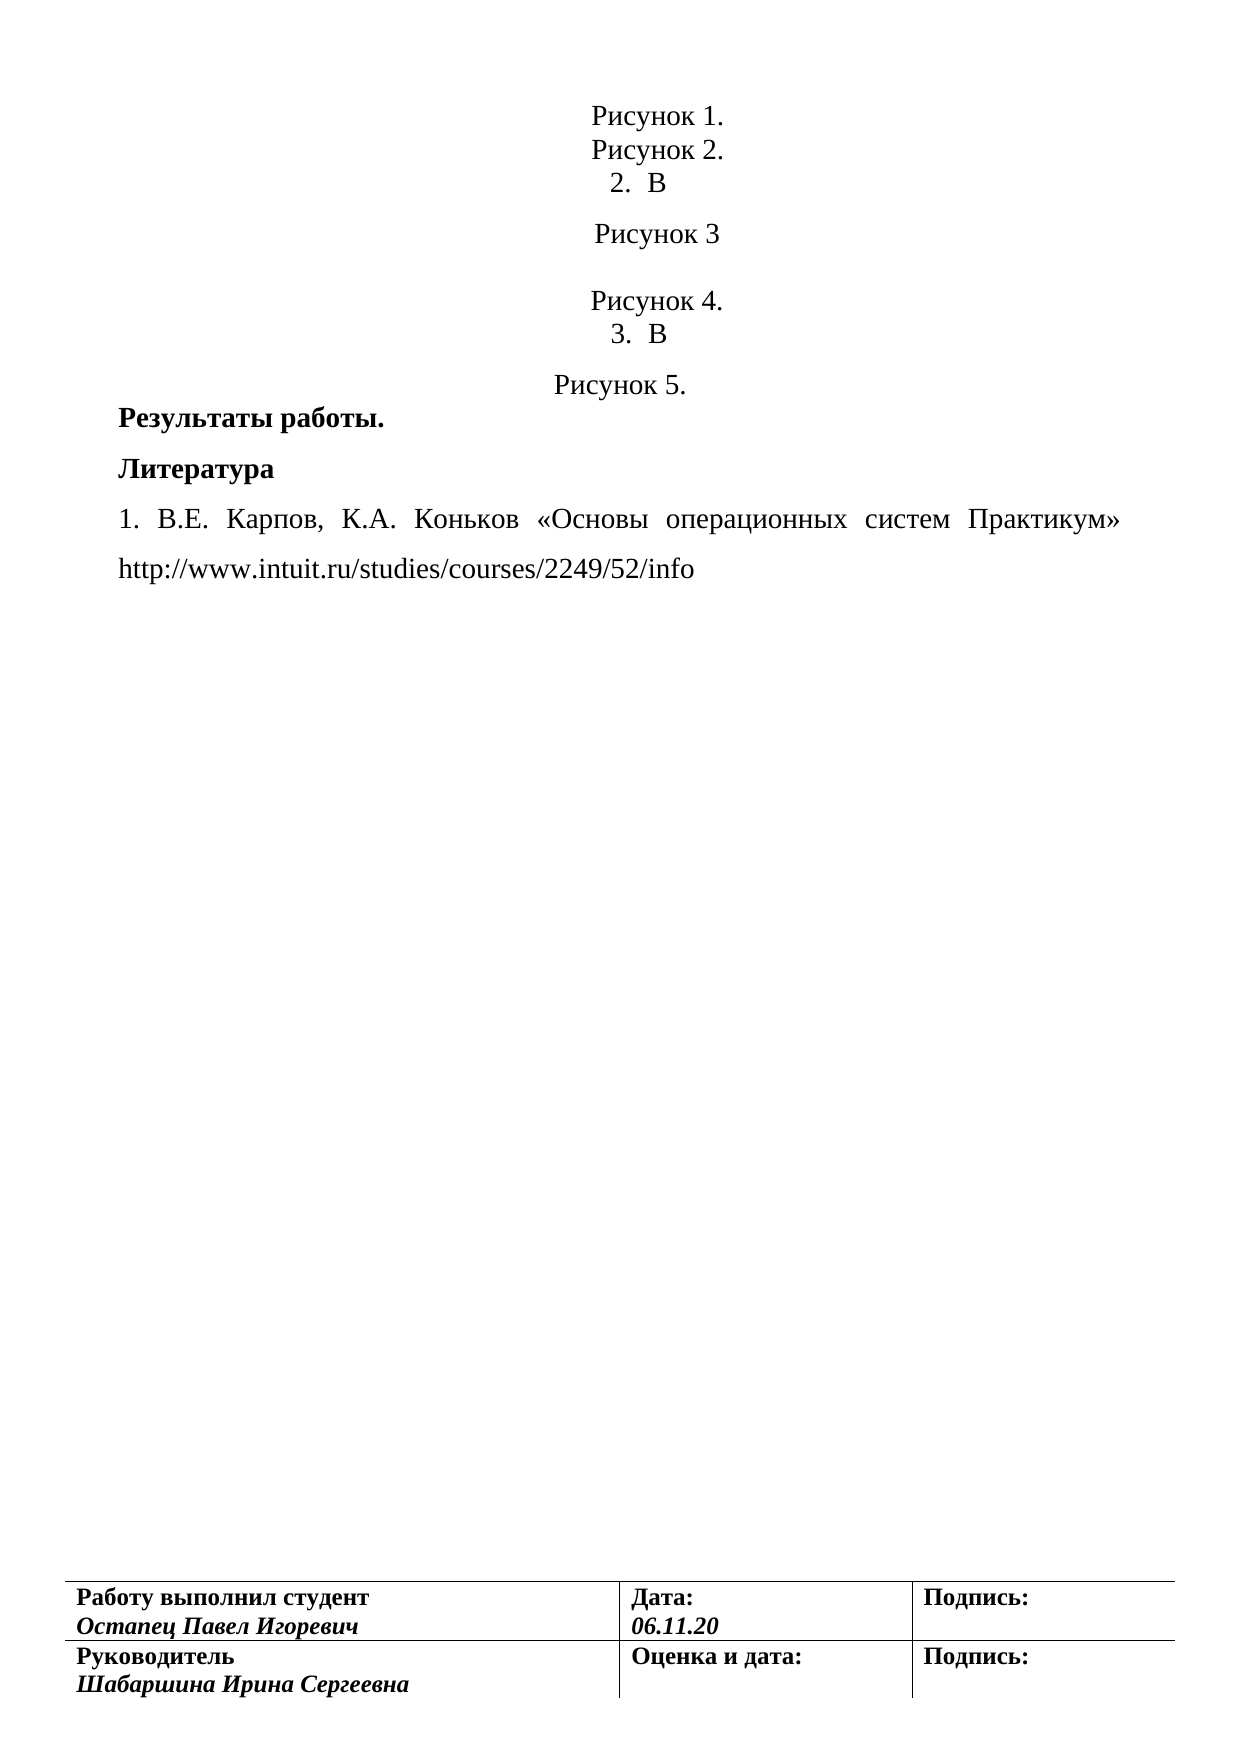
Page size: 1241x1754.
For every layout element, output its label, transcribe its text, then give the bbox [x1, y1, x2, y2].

text Рисунок 5. [118, 367, 1122, 400]
text Литература [118, 451, 1122, 484]
text Рисунок 2. [193, 132, 1122, 166]
text Рисунок 4. [192, 283, 1122, 317]
list В [156, 317, 1122, 350]
text Результаты работы. [118, 400, 1122, 434]
list В [154, 166, 1122, 199]
text 1. В.Е. Карпов, К.А. Коньков «Основы операционных систем Практикум» http://www.intuit.ru/studies/courses/2249/52/info [118, 501, 1122, 585]
text Рисунок 3 [192, 216, 1122, 249]
text Рисунок 1. [193, 98, 1122, 132]
